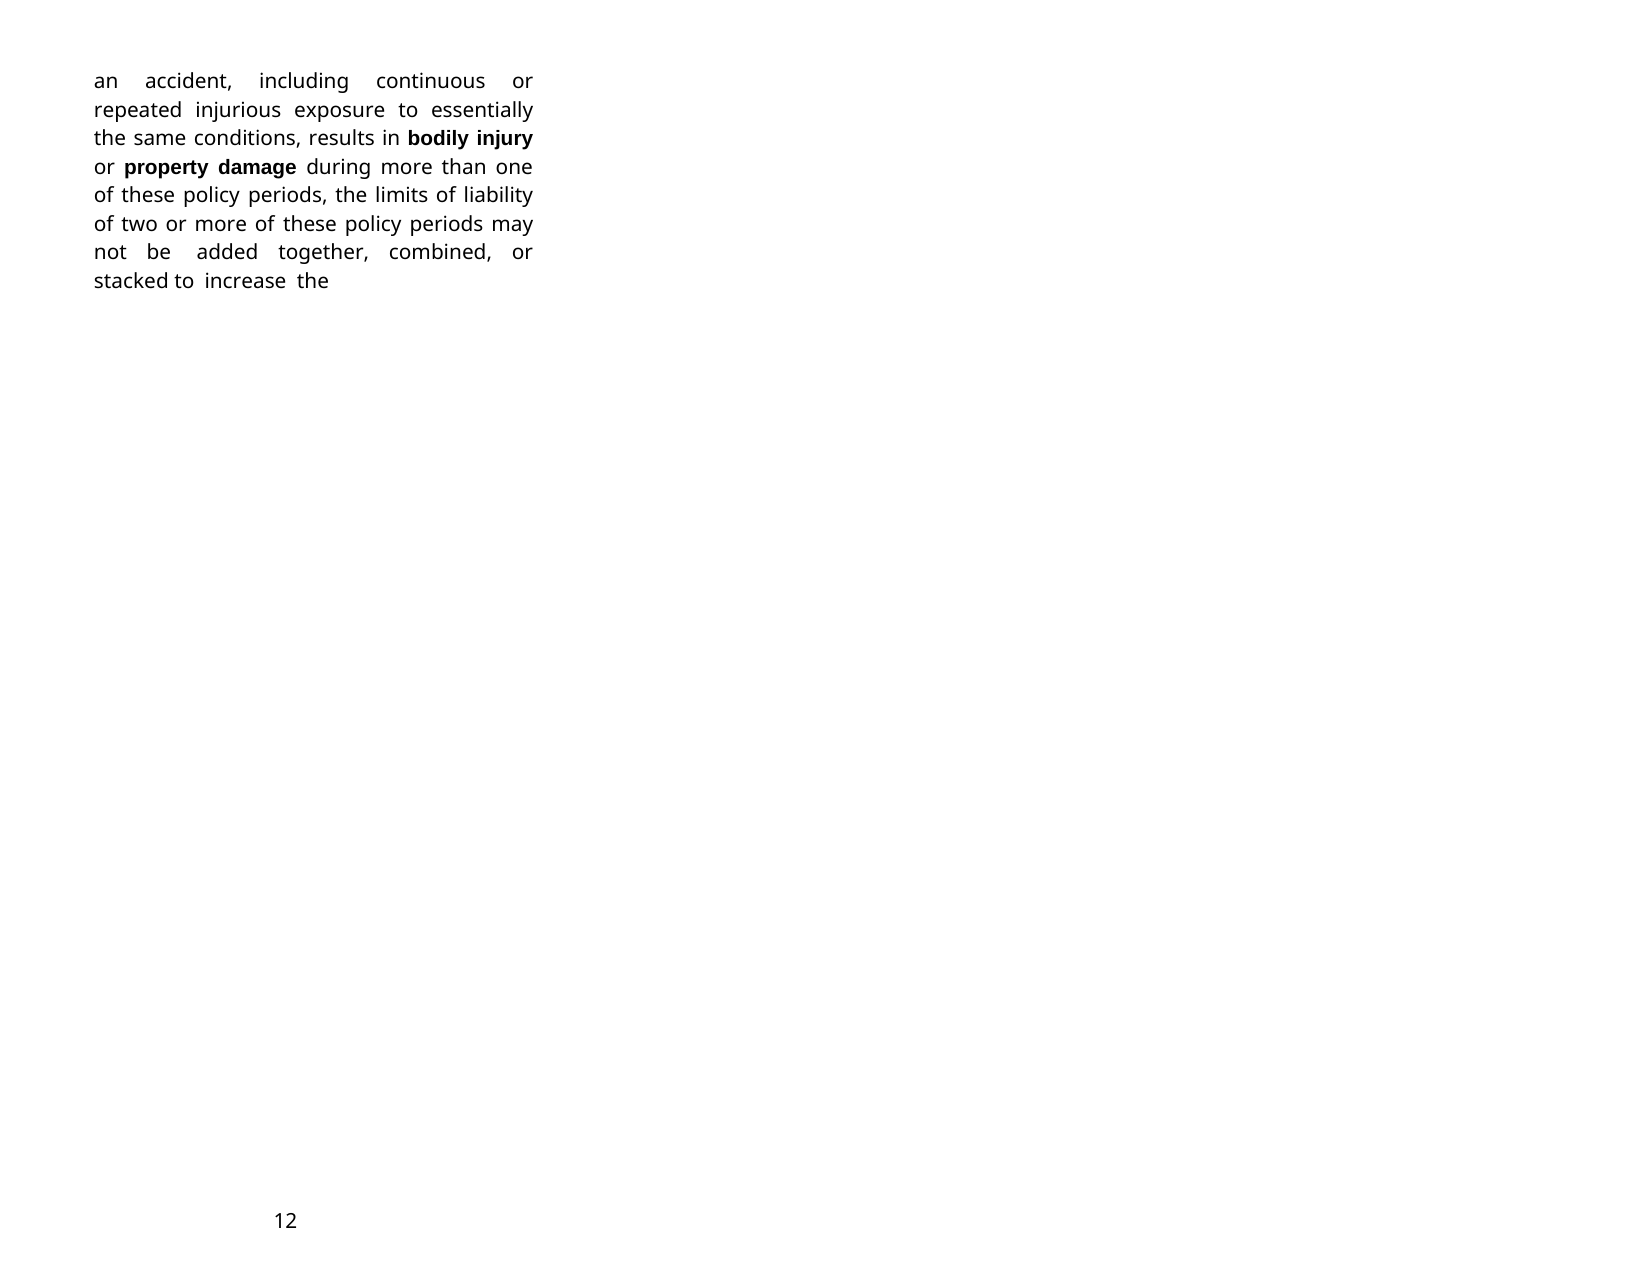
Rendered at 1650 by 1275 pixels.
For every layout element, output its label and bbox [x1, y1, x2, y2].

text [94, 67, 533, 294]
